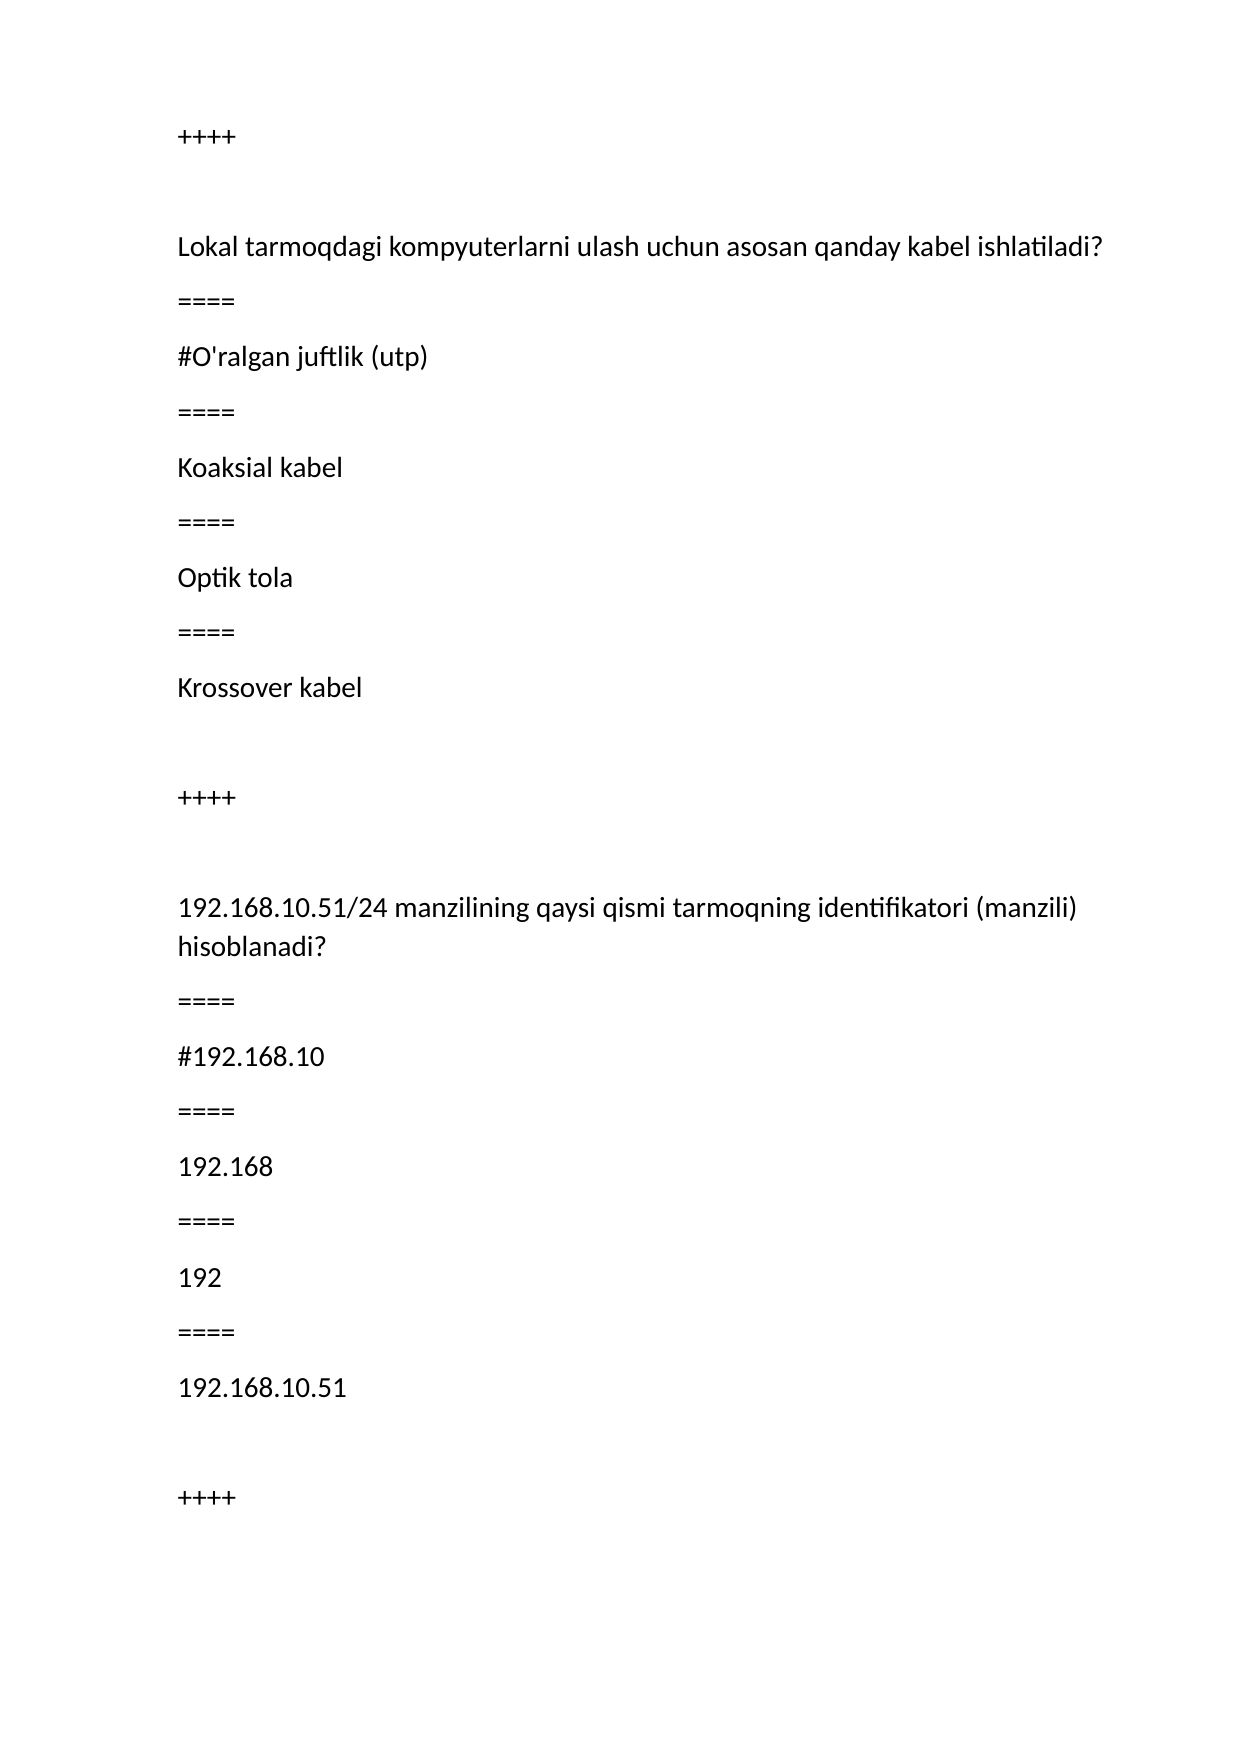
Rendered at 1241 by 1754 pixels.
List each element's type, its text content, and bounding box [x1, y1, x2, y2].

text ==== [177, 614, 1152, 650]
text Optik tola [177, 559, 1152, 594]
text ==== [177, 1093, 1152, 1129]
text ==== [177, 504, 1152, 539]
text 192 [177, 1259, 1152, 1294]
text Koaksial kabel [177, 449, 1152, 484]
text 192.168.10.51 [177, 1369, 1152, 1404]
text #O'ralgan juftlik (utp) [177, 338, 1152, 374]
text ==== [177, 1203, 1152, 1239]
text 192.168 [177, 1148, 1152, 1184]
text ==== [177, 283, 1152, 319]
text ++++ [177, 1479, 1152, 1515]
text ==== [177, 983, 1152, 1019]
text ==== [177, 1314, 1152, 1349]
text ==== [177, 394, 1152, 429]
text #192.168.10 [177, 1038, 1152, 1074]
text ++++ [177, 118, 1152, 154]
text ++++ [177, 779, 1152, 815]
text Krossover kabel [177, 669, 1152, 705]
text Lokal tarmoqdagi kompyuterlarni ulash uchun asosan qanday kabel ishlatiladi? [177, 228, 1152, 264]
text 192.168.10.51/24 manzilining qaysi qismi tarmoqning identifikatori (manzili) hisoblanadi? [177, 889, 1152, 964]
